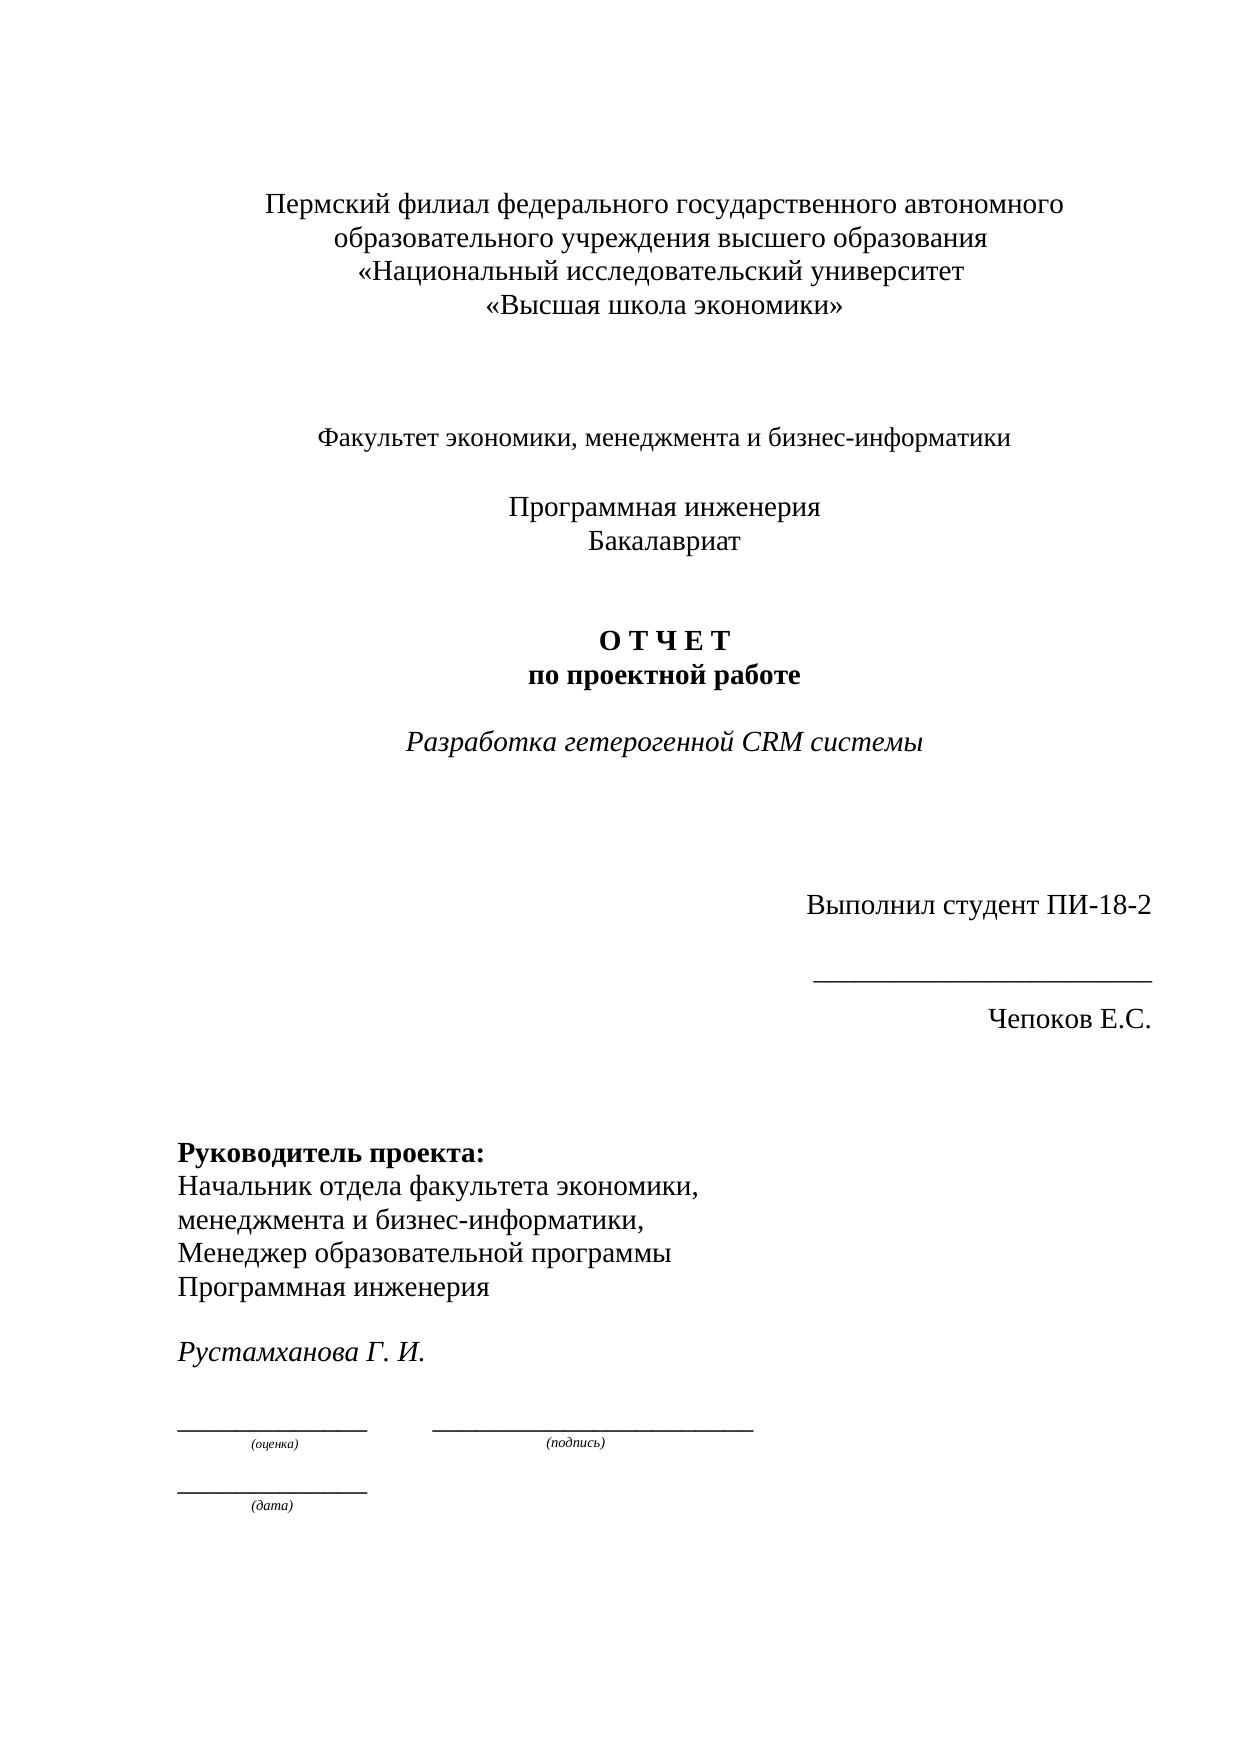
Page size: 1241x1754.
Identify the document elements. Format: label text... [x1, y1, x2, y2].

text _________________________ [177, 954, 1152, 985]
table_header Пермский филиал федерального государственного автономного образовательного учреждения высшего образования «Национальный исследовательский университет «Высшая школа экономики» Факультет экономики, менеджмента и бизнес-информатики [176, 165, 1153, 489]
text Чепоков Е.С. [177, 1001, 1152, 1034]
text О Т Ч Е Т [177, 623, 1152, 657]
text Программная инженерия [177, 489, 1152, 523]
text менеджмента и бизнес-информатики, [177, 1202, 1152, 1236]
text по проектной работе [177, 657, 1152, 691]
text Начальник отдела факультета экономики, [177, 1168, 1152, 1202]
text Выполнил студент ПИ-18-2 [177, 887, 1152, 921]
text Рустамханова Г. И. [177, 1334, 1152, 1367]
text (оценка) (подпись) [177, 1434, 1152, 1463]
text Разработка гетерогенной CRM системы [177, 724, 1152, 758]
text (дата) [177, 1497, 1152, 1525]
text _____________ [177, 1463, 1152, 1497]
text Программная инженерия [177, 1269, 1152, 1334]
text Менеджер образовательной программы [177, 1236, 1152, 1269]
text Руководитель проекта: [177, 1135, 1152, 1168]
text Бакалавриат [177, 523, 1152, 556]
text _____________ ______________________ [177, 1401, 1152, 1434]
